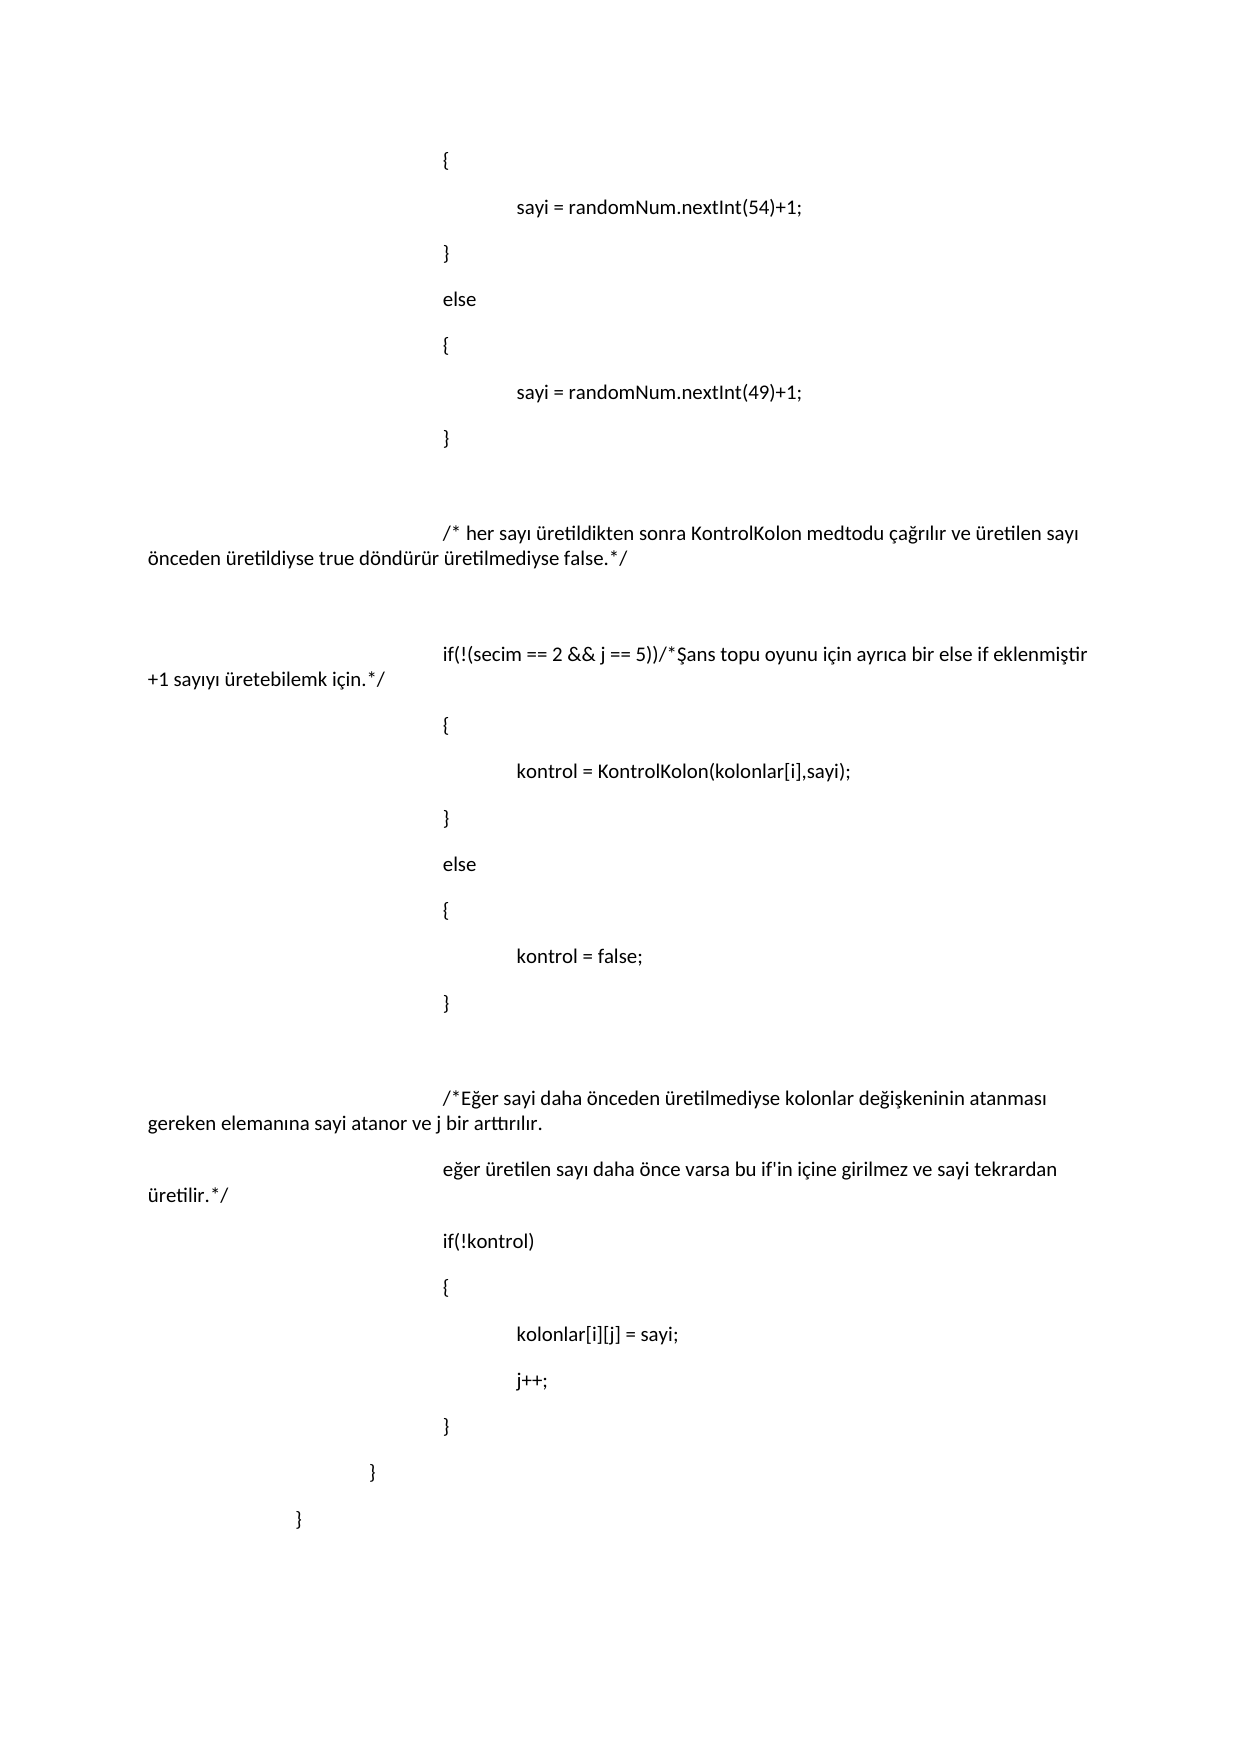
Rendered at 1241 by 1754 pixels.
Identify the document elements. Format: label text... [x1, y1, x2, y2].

text { [148, 148, 1093, 173]
text else [148, 851, 1093, 877]
text if(!kontrol) [148, 1228, 1093, 1254]
text j++; [148, 1367, 1093, 1392]
text } [148, 425, 1093, 451]
text kolonlar[i][j] = sayi; [148, 1321, 1093, 1346]
text else [148, 286, 1093, 312]
text } [148, 805, 1093, 830]
text sayi = randomNum.nextInt(54)+1; [148, 194, 1093, 219]
text } [148, 1506, 1093, 1531]
text { [148, 897, 1093, 923]
text } [148, 1413, 1093, 1439]
text eğer üretilen sayı daha önce varsa bu if'in içine girilmez ve sayi tekrardan üretilir.*/ [148, 1157, 1093, 1207]
text } [148, 1459, 1093, 1485]
text if(!(secim == 2 && j == 5))/*Şans topu oyunu için ayrıca bir else if eklenmiştir +1 sayıyı üretebilemk için.*/ [148, 641, 1093, 692]
text { [148, 1274, 1093, 1300]
text kontrol = false; [148, 944, 1093, 969]
text /* her sayı üretildikten sonra KontrolKolon medtodu çağrılır ve üretilen sayı önceden üretildiyse true döndürür üretilmediyse false.*/ [148, 520, 1093, 571]
text /*Eğer sayi daha önceden üretilmediyse kolonlar değişkeninin atanması gereken elemanına sayi atanor ve j bir arttırılır. [148, 1085, 1093, 1136]
text { [148, 333, 1093, 358]
text } [148, 990, 1093, 1015]
text sayi = randomNum.nextInt(49)+1; [148, 379, 1093, 404]
text } [148, 240, 1093, 266]
text { [148, 712, 1093, 738]
text kontrol = KontrolKolon(kolonlar[i],sayi); [148, 759, 1093, 784]
